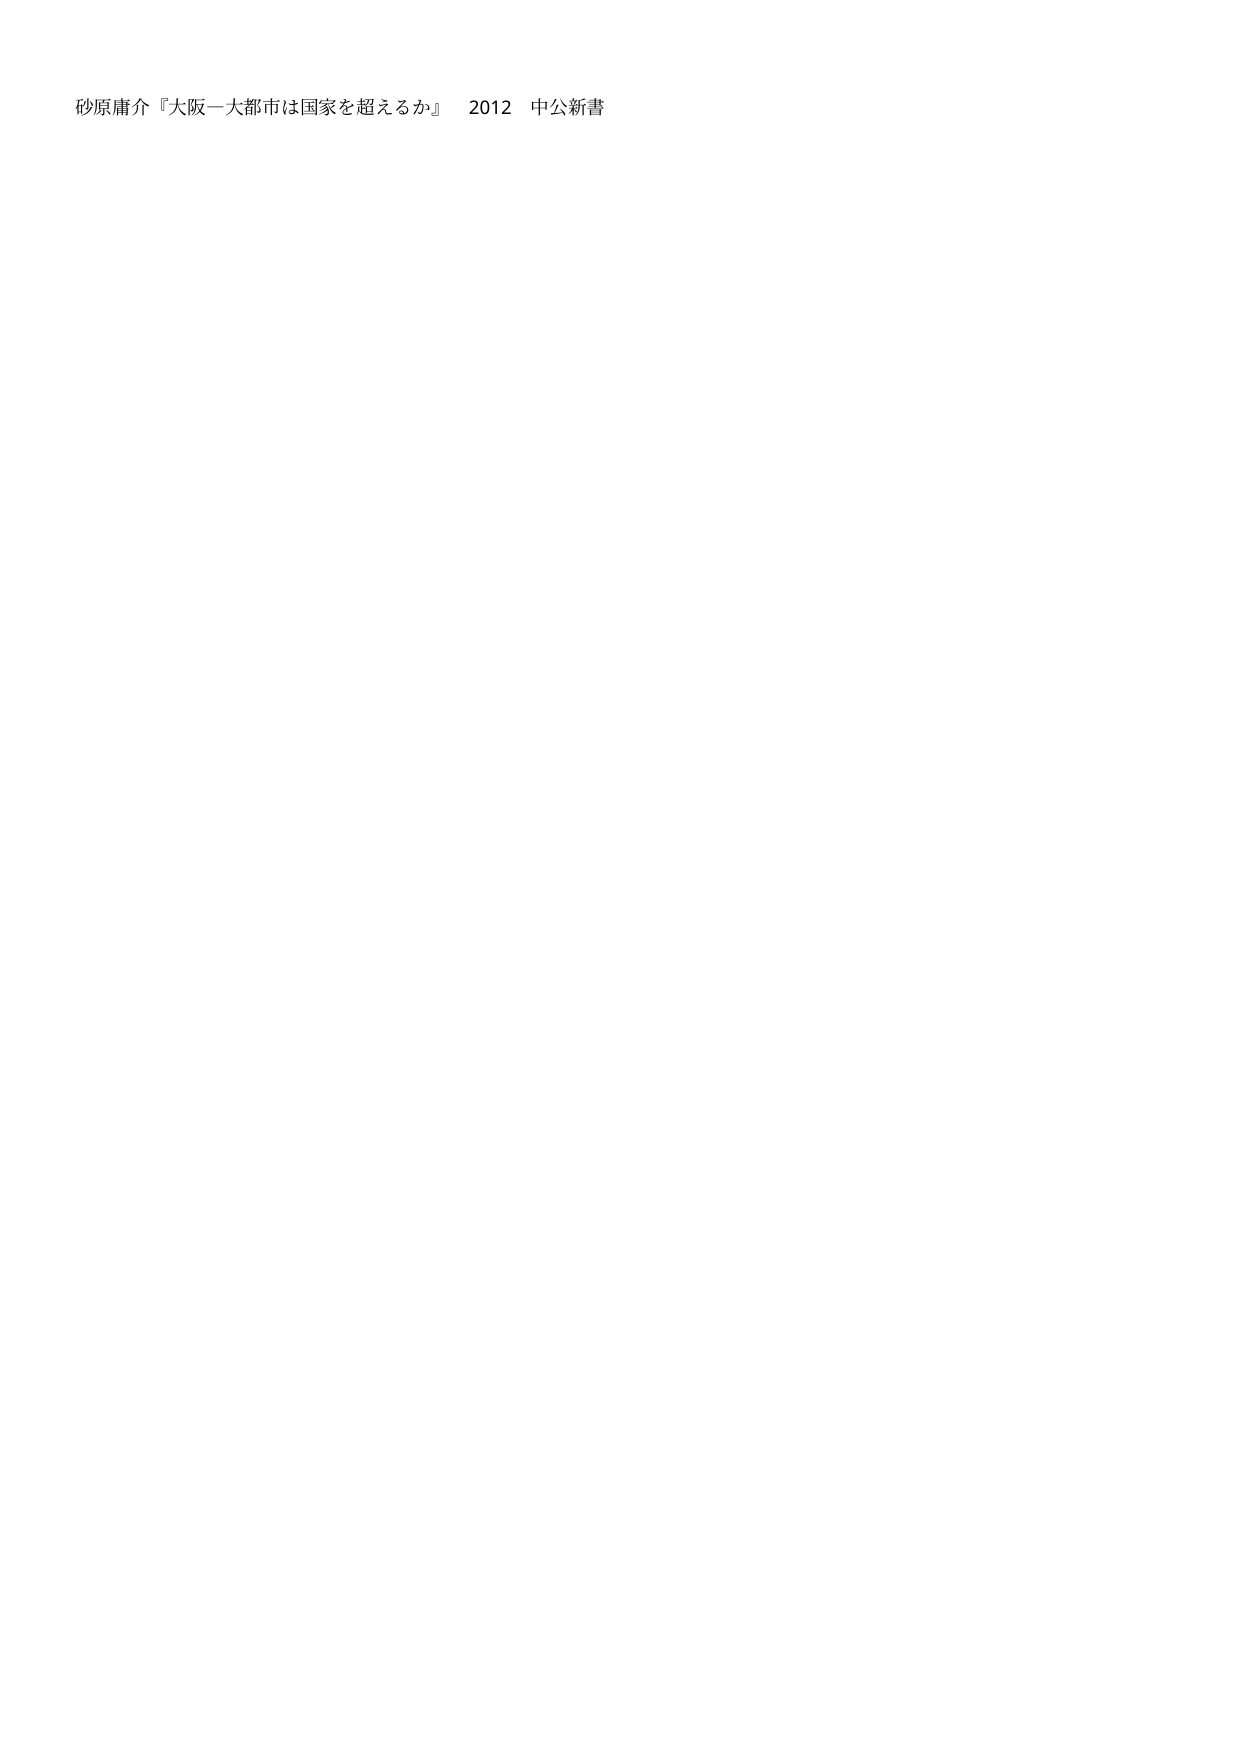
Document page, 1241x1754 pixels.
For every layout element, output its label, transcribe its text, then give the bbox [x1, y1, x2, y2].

text 砂原庸介『大阪—大都市は国家を超えるか』 2012 中公新書 [75, 85, 1165, 127]
